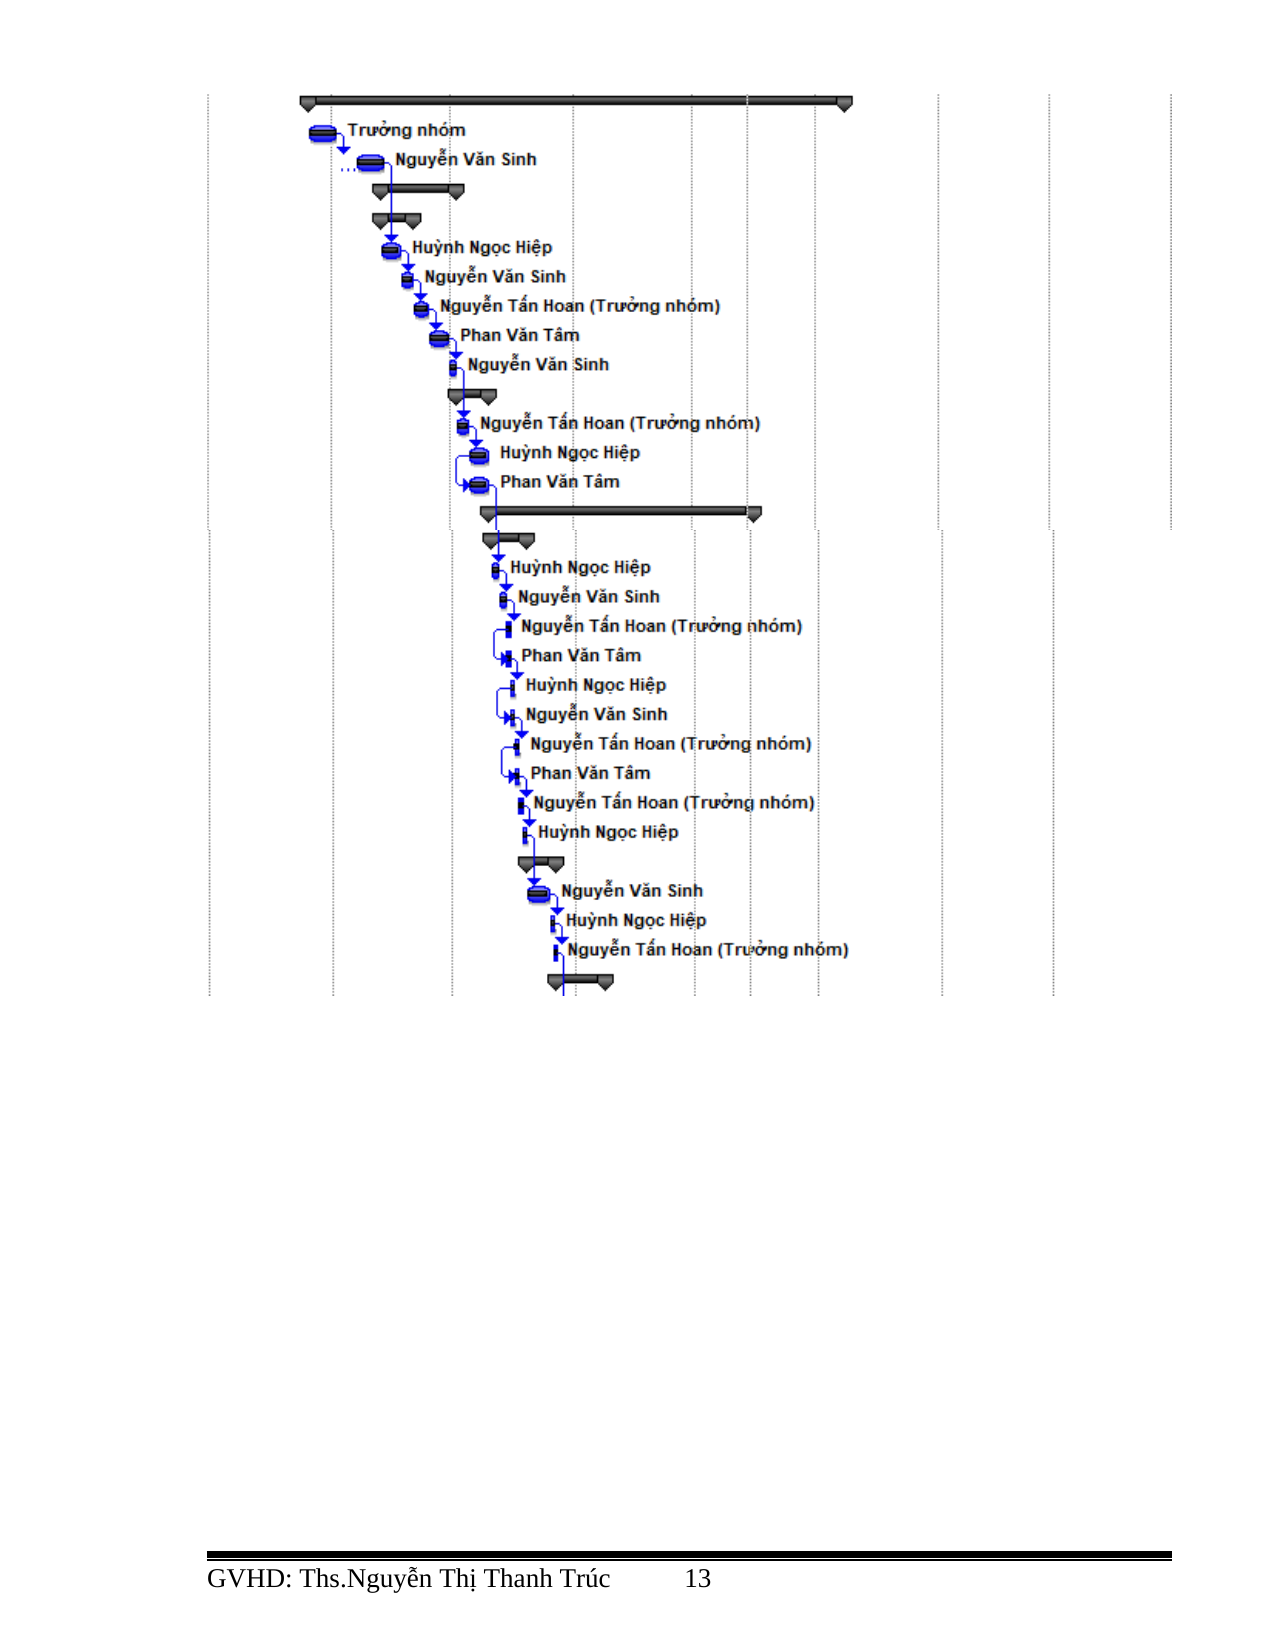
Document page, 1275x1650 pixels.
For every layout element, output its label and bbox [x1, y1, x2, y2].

picture [206, 93, 1172, 996]
